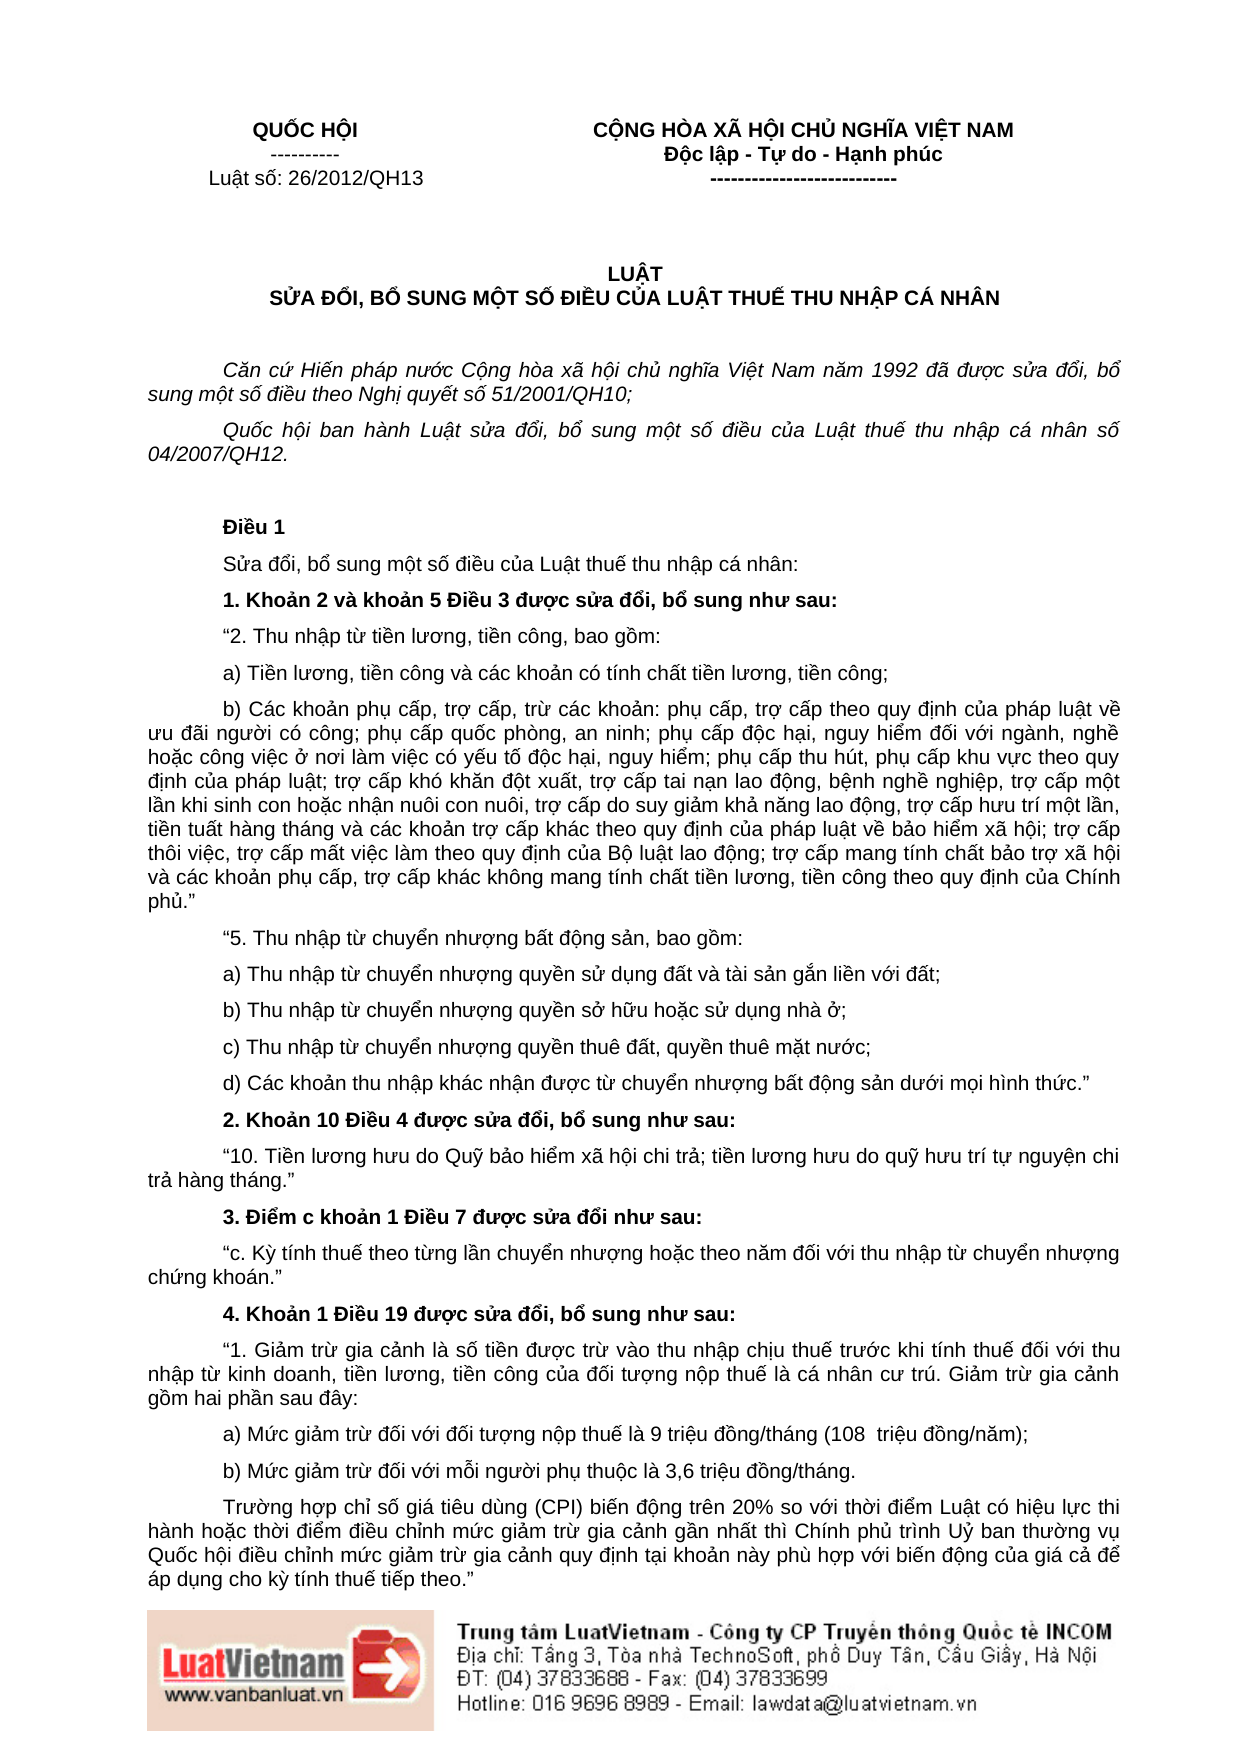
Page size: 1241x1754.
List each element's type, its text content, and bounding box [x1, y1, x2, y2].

text 4. Khoản 1 Điều 19 được sửa đổi, bổ sung như sau: [148, 1301, 1122, 1325]
text Sửa đổi, bổ sung một số điều của Luật thuế thu nhập cá nhân: [148, 551, 1122, 575]
text b) Mức giảm trừ đối với mỗi người phụ thuộc là 3,6 triệu đồng/tháng. [148, 1459, 1122, 1483]
text a) Tiền lương, tiền công và các khoản có tính chất tiền lương, tiền công; [148, 661, 1122, 685]
text b) Các khoản phụ cấp, trợ cấp, trừ các khoản: phụ cấp, trợ cấp theo quy định của pháp luật về ưu đãi người có công; phụ cấp quốc phòng, an ninh; phụ cấp độc hại, nguy hiểm đối với ngành, nghề hoặc công việc ở nơi làm việc có yếu tố độc hại, nguy hiểm; phụ cấp thu hút, phụ cấp khu vực theo quy định của pháp luật; trợ cấp khó khăn đột xuất, trợ cấp tai nạn lao động, bệnh nghề nghiệp, trợ cấp một lần khi sinh con hoặc nhận nuôi con nuôi, trợ cấp do suy giảm khả năng lao động, trợ cấp hưu trí một lần, tiền tuất hàng tháng và các khoản trợ cấp khác theo quy định của pháp luật về bảo hiểm xã hội; trợ cấp thôi việc, trợ cấp mất việc làm theo quy định của Bộ luật lao động; trợ cấp mang tính chất bảo trợ xã hội và các khoản phụ cấp, trợ cấp khác không mang tính chất tiền lương, tiền công theo quy định của Chính phủ.” [148, 697, 1122, 913]
text d) Các khoản thu nhập khác nhận được từ chuyển nhượng bất động sản dưới mọi hình thức.” [148, 1071, 1122, 1095]
text Trường hợp chỉ số giá tiêu dùng (CPI) biến động trên 20% so với thời điểm Luật có hiệu lực thi hành hoặc thời điểm điều chỉnh mức giảm trừ gia cảnh gần nhất thì Chính phủ trình Uỷ ban thường vụ Quốc hội điều chỉnh mức giảm trừ gia cảnh quy định tại khoản này phù hợp với biến động của giá cả để áp dụng cho kỳ tính thuế tiếp theo.” [148, 1495, 1122, 1591]
text “5. Thu nhập từ chuyển nhượng bất động sản, bao gồm: [148, 925, 1122, 949]
text a) Mức giảm trừ đối với đối tượng nộp thuế là 9 triệu đồng/tháng (108 triệu đồng/năm); [148, 1422, 1122, 1446]
text 2. Khoản 10 Điều 4 được sửa đổi, bổ sung như sau: [148, 1108, 1122, 1132]
text SỬA ĐỔI, BỔ SUNG MỘT SỐ ĐIỀU CỦA LUẬT THUẾ THU NHẬP CÁ NHÂN [148, 286, 1122, 310]
text Quốc hội ban hành Luật sửa đổi, bổ sung một số điều của Luật thuế thu nhập cá nhân số 04/2007/QH12. [148, 418, 1122, 466]
text Điều 1 [148, 515, 1122, 539]
text “10. Tiền lương hưu do Quỹ bảo hiểm xã hội chi trả; tiền lương hưu do quỹ hưu trí tự nguyện chi trả hàng tháng.” [148, 1144, 1122, 1192]
text c) Thu nhập từ chuyển nhượng quyền thuê đất, quyền thuê mặt nước; [148, 1035, 1122, 1059]
table_header CỘNG HÒA XÃ HỘI CHỦ NGHĨA VIỆT NAM Độc lập - Tự do - Hạnh phúc --------------------------- [484, 118, 1123, 214]
text 3. Điểm c khoản 1 Điều 7 được sửa đổi như sau: [148, 1204, 1122, 1228]
text 1. Khoản 2 và khoản 5 Điều 3 được sửa đổi, bổ sung như sau: [148, 588, 1122, 612]
picture [147, 1610, 1122, 1731]
text b) Thu nhập từ chuyển nhượng quyền sở hữu hoặc sử dụng nhà ở; [148, 998, 1122, 1022]
text “1. Giảm trừ gia cảnh là số tiền được trừ vào thu nhập chịu thuế trước khi tính thuế đối với thu nhập từ kinh doanh, tiền lương, tiền công của đối tượng nộp thuế là cá nhân cư trú. Giảm trừ gia cảnh gồm hai phần sau đây: [148, 1338, 1122, 1410]
text Căn cứ Hiến pháp nước Cộng hòa xã hội chủ nghĩa Việt Nam năm 1992 đã được sửa đổi, bổ sung một số điều theo Nghị quyết số 51/2001/QH10; [148, 358, 1122, 406]
text “2. Thu nhập từ tiền lương, tiền công, bao gồm: [148, 624, 1122, 648]
text LUẬT [148, 262, 1122, 286]
table_header QUỐC HỘI ---------- Luật số: 26/2012/QH13 [148, 118, 484, 214]
text “c. Kỳ tính thuế theo từng lần chuyển nhượng hoặc theo năm đối với thu nhập từ chuyển nhượng chứng khoán.” [148, 1241, 1122, 1289]
text a) Thu nhập từ chuyển nhượng quyền sử dụng đất và tài sản gắn liền với đất; [148, 962, 1122, 986]
